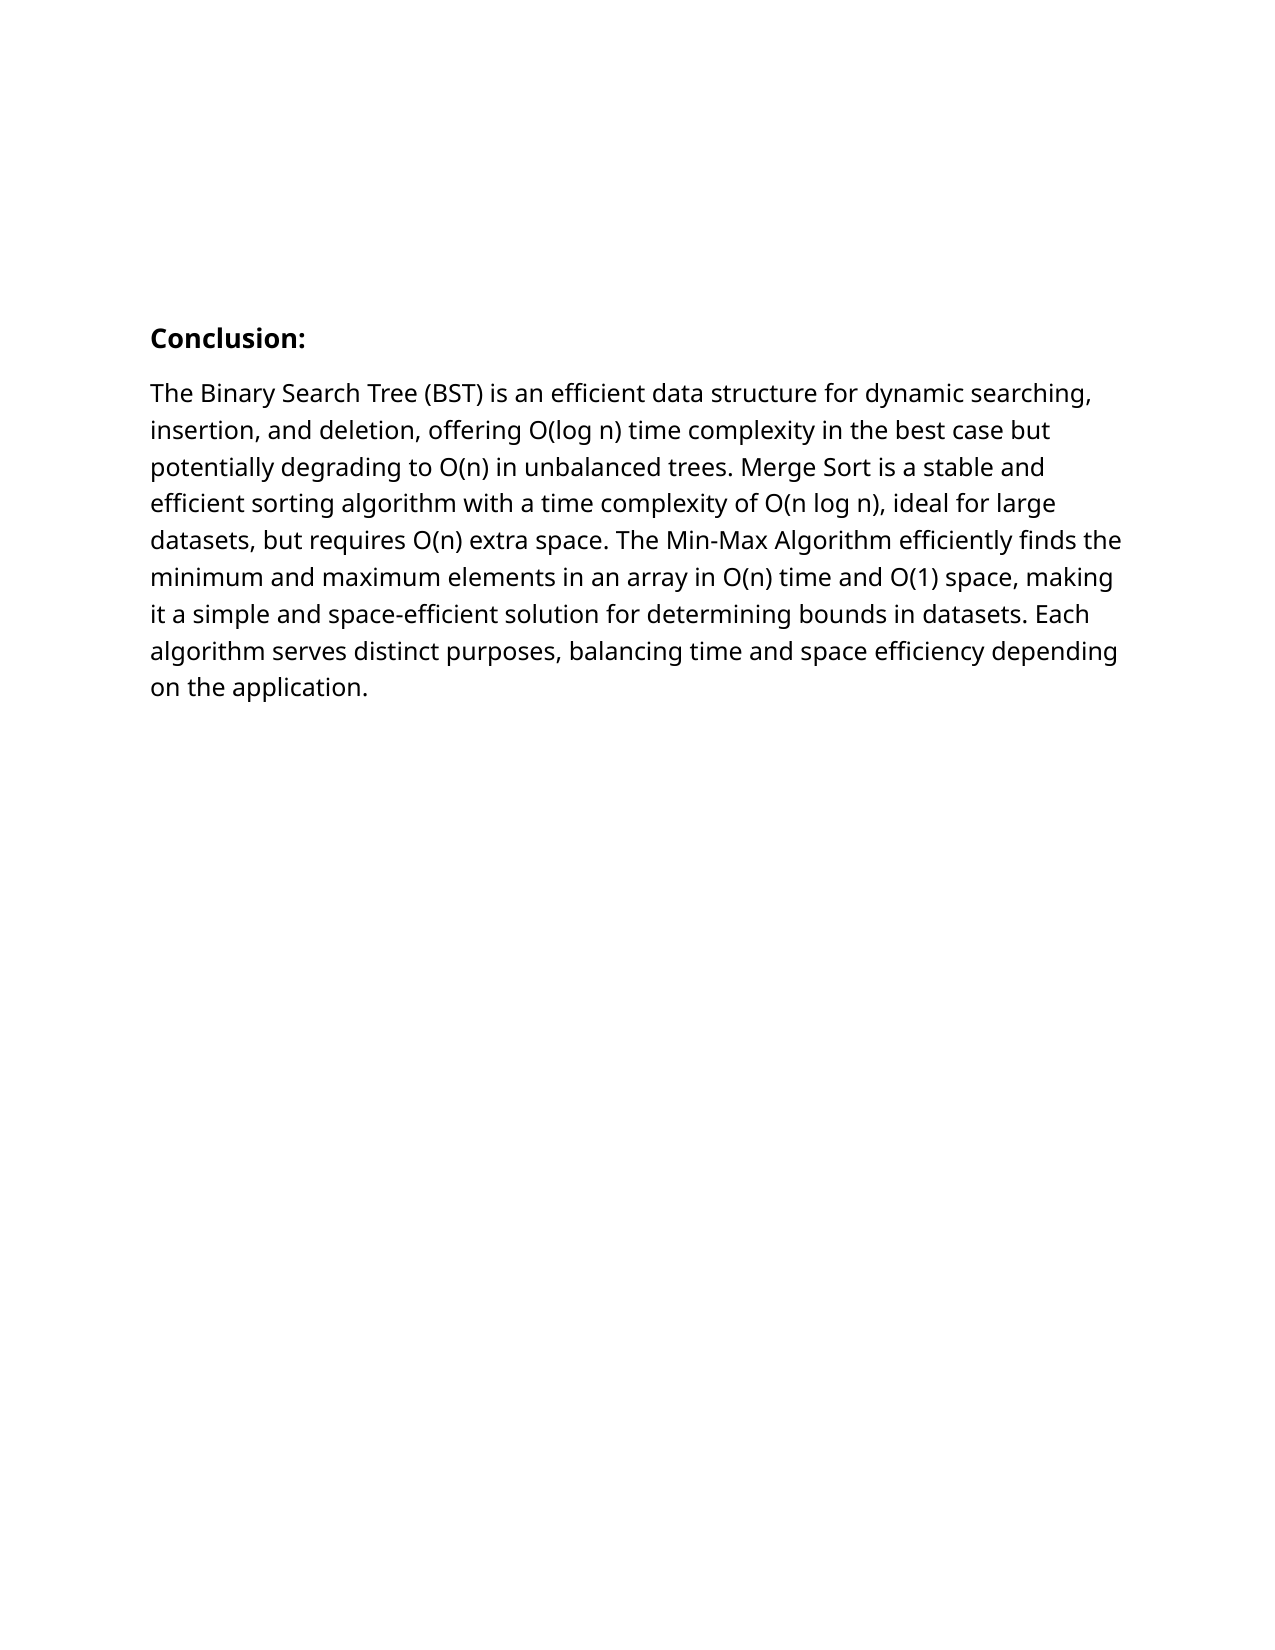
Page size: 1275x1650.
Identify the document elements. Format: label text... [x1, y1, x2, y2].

text The Binary Search Tree (BST) is an efficient data structure for dynamic searching, insertion, and deletion, offering O(log n) time complexity in the best case but potentially degrading to O(n) in unbalanced trees. Merge Sort is a stable and efficient sorting algorithm with a time complexity of O(n log n), ideal for large datasets, but requires O(n) extra space. The Min-Max Algorithm efficiently finds the minimum and maximum elements in an array in O(n) time and O(1) space, making it a simple and space-efficient solution for determining bounds in datasets. Each algorithm serves distinct purposes, balancing time and space efficiency depending on the application. [150, 376, 1125, 704]
text Conclusion: [150, 319, 1125, 356]
